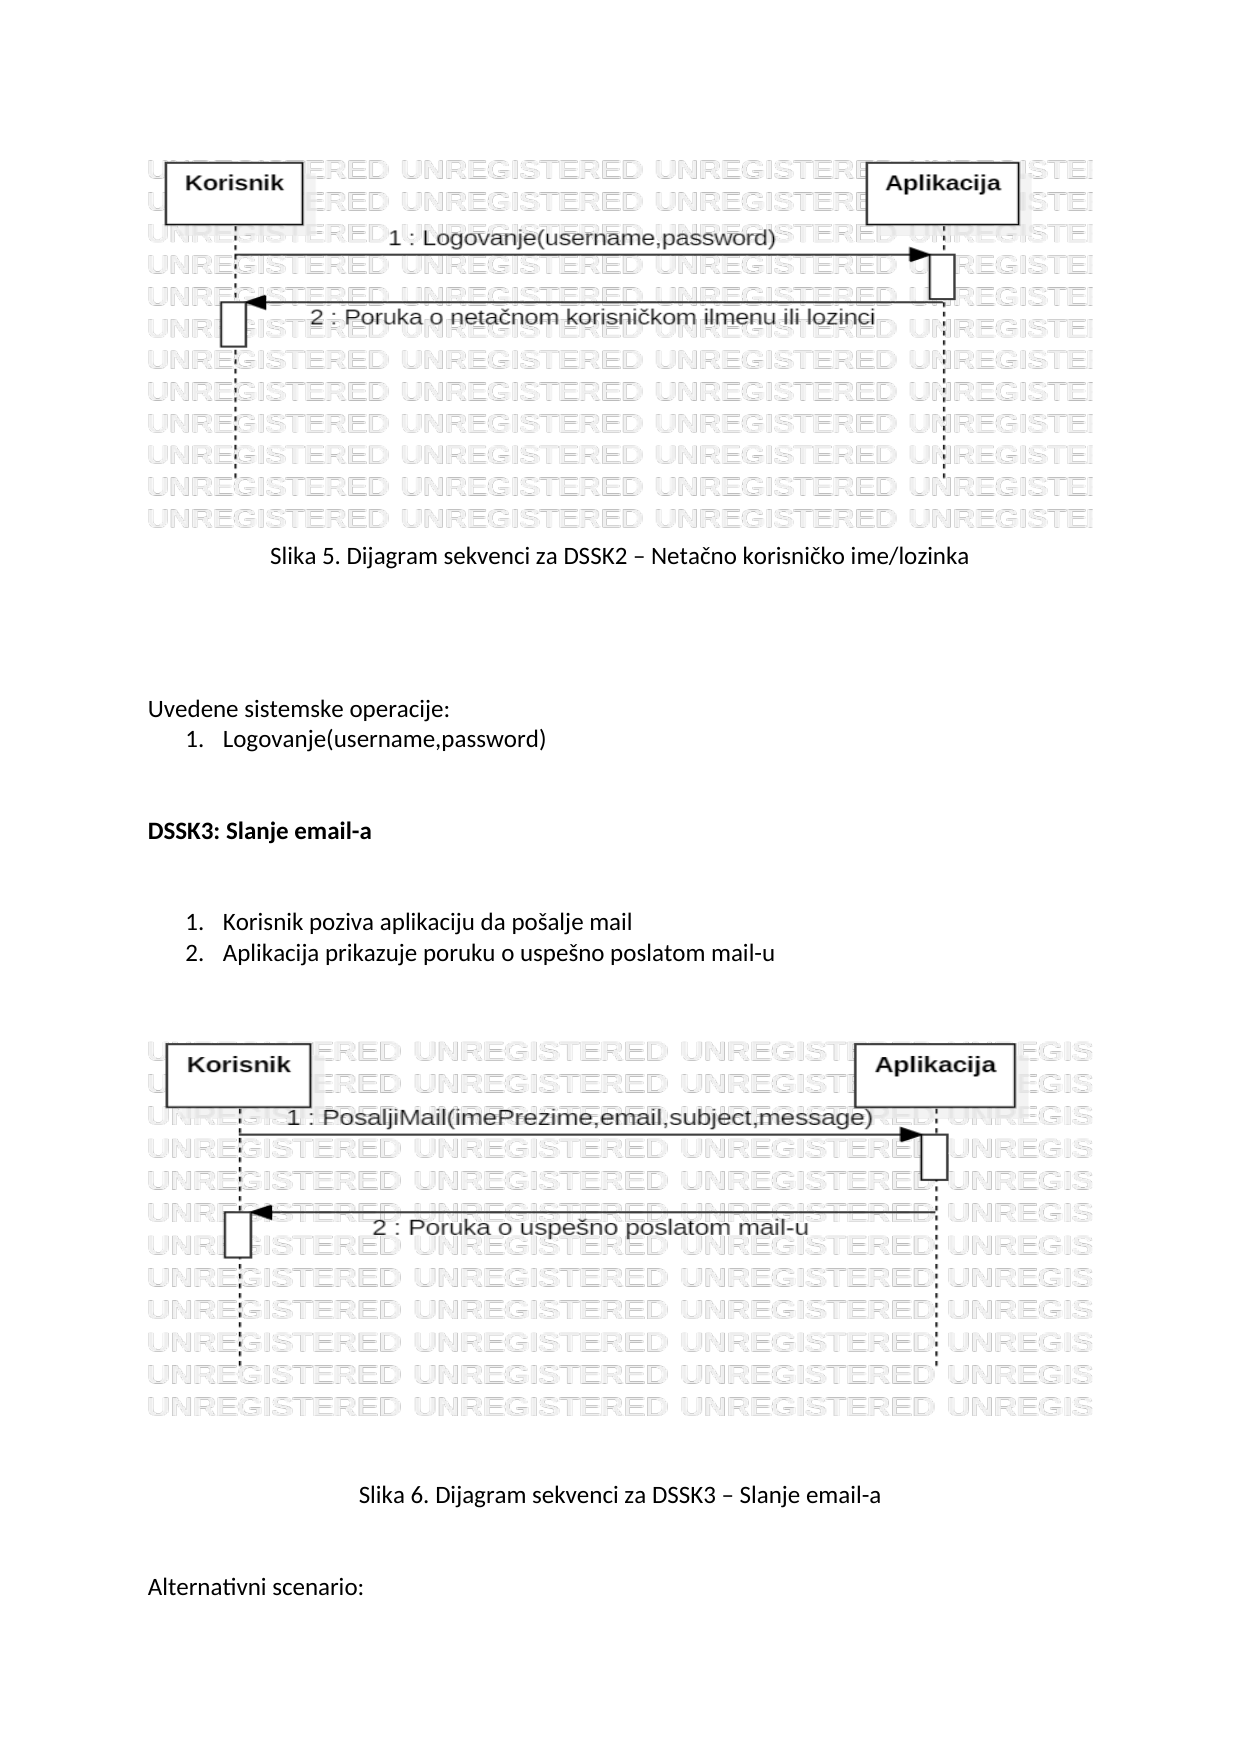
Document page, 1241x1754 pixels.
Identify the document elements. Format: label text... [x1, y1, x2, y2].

text Alternativni scenario: [148, 1571, 1093, 1601]
picture [147, 147, 1093, 541]
text DSSK3: Slanje email-a [148, 815, 1093, 846]
list Logovanje(username,password) [185, 723, 1093, 754]
list Aplikacija prikazuje poruku o uspešno poslatom mail-u [185, 937, 1093, 968]
text Slika 5. Dijagram sekvenci za DSSK2 – Netačno korisničko ime/lozinka [148, 541, 1093, 571]
text Uvedene sistemske operacije: [148, 693, 1093, 723]
text Slika 6. Dijagram sekvenci za DSSK3 – Slanje email-a [148, 1479, 1093, 1510]
picture [147, 1028, 1093, 1430]
list Korisnik poziva aplikaciju da pošalje mail [185, 907, 1093, 937]
